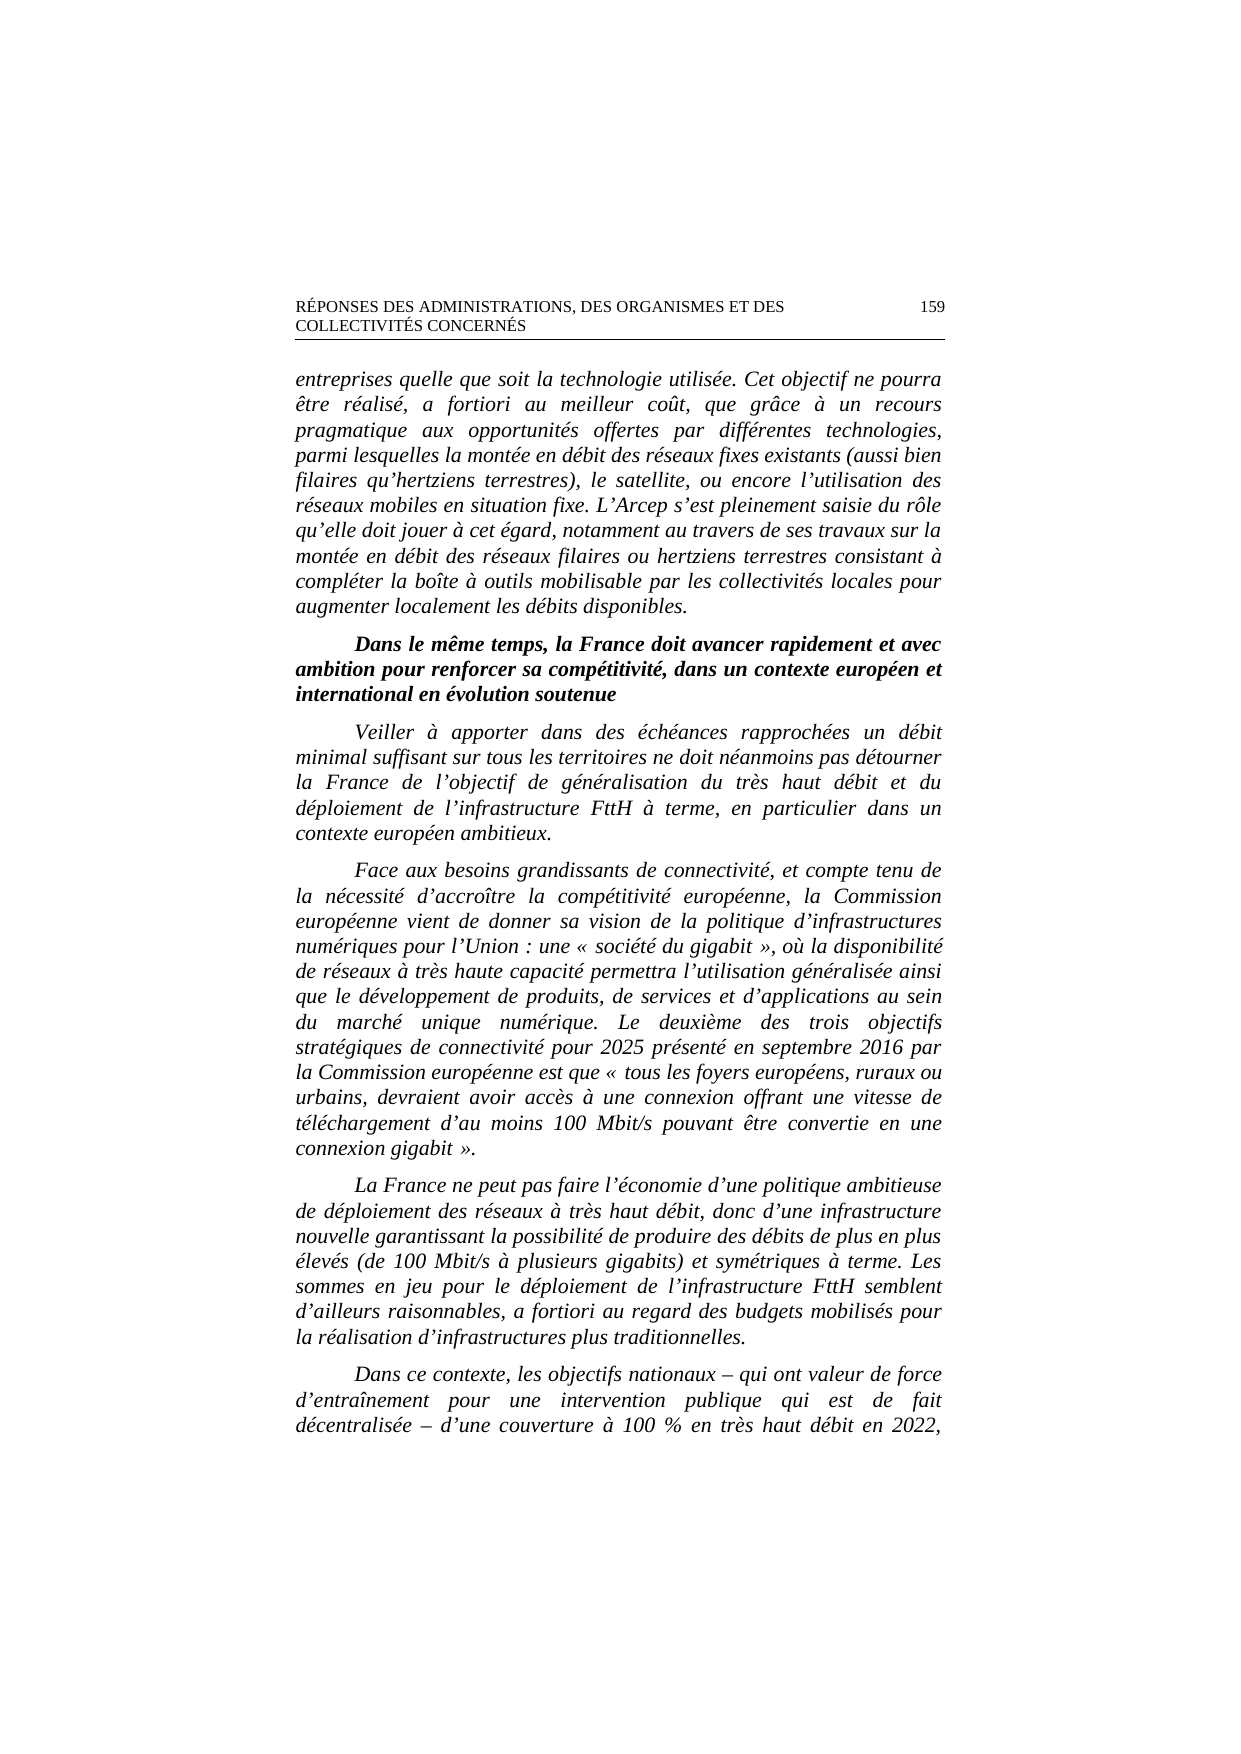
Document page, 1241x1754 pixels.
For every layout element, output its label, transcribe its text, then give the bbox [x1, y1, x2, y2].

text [295, 366, 945, 618]
text Face aux besoins grandissants de connectivité, et compte tenu de la nécessité d’accroître la compétitivité européenne, la Commission européenne vient de donner sa vision de la politique d’infrastructures numériques pour l’Union : une « société du gigabit », où la disponibilité de réseaux à très haute capacité permettra l’utilisation généralisée ainsi que le développement de produits, de services et d’applications au sein du marché unique numérique. Le deuxième des trois objectifs stratégiques de connectivité pour 2025 présenté en septembre 2016 par la Commission européenne est que « tous les foyers européens, ruraux ou urbains, devraient avoir accès à une connexion offrant une vitesse de téléchargement d’au moins 100 Mbit/s pouvant être convertie en une connexion gigabit ». [295, 857, 945, 1160]
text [295, 1361, 945, 1437]
text Veiller à apporter dans des échéances rapprochées un débit minimal suffisant sur tous les territoires ne doit néanmoins pas détourner la France de l’objectif de généralisation du très haut débit et du déploiement de l’infrastructure FttH à terme, en particulier dans un contexte européen ambitieux. [295, 719, 945, 845]
text Dans le même temps, la France doit avancer rapidement et avec ambition pour renforcer sa compétitivité, dans un contexte européen et international en évolution soutenue [295, 631, 945, 706]
text La France ne peut pas faire l’économie d’une politique ambitieuse de déploiement des réseaux à très haut débit, donc d’une infrastructure nouvelle garantissant la possibilité de produire des débits de plus en plus élevés (de 100 Mbit/s à plusieurs gigabits) et symétriques à terme. Les sommes en jeu pour le déploiement de l’infrastructure FttH semblent d’ailleurs raisonnables, a fortiori au regard des budgets mobilisés pour la réalisation d’infrastructures plus traditionnelles. [295, 1172, 945, 1349]
